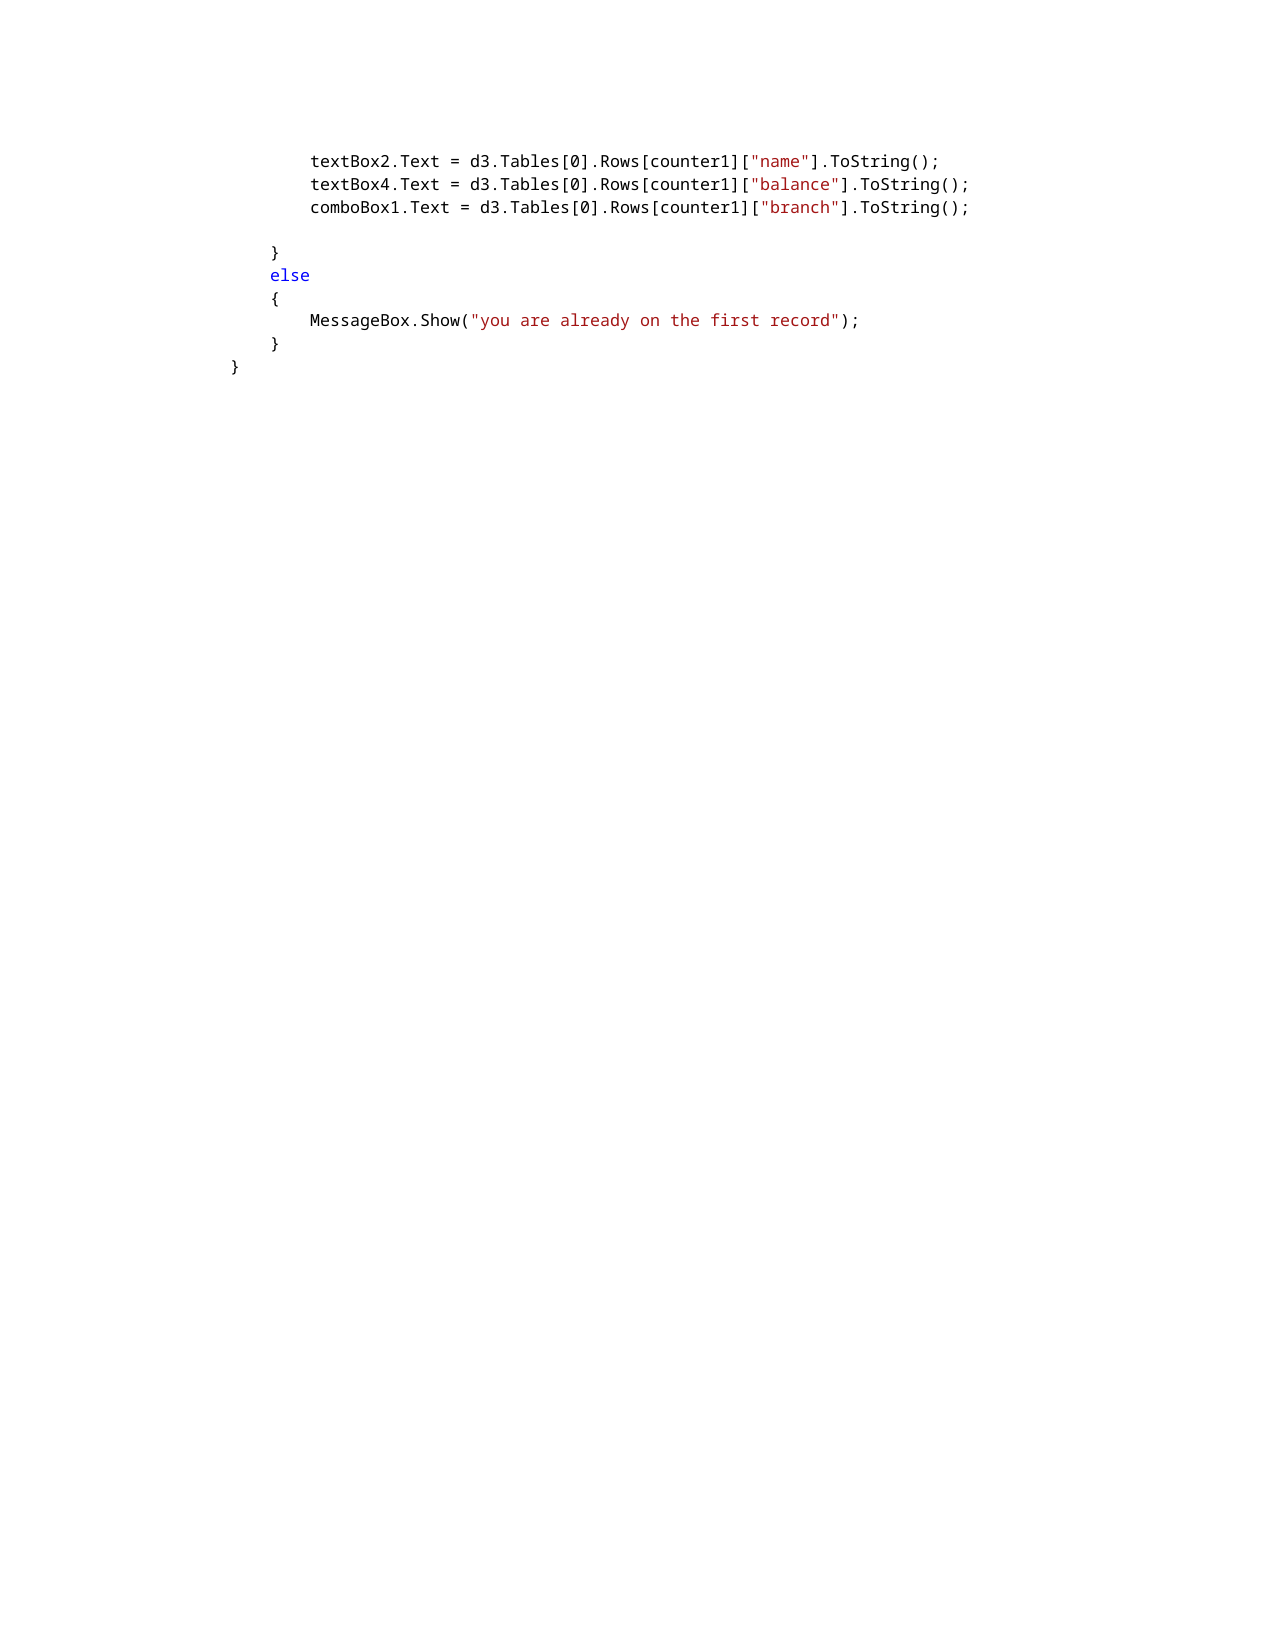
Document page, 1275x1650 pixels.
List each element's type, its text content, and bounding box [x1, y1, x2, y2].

text comboBox1.Text = d3.Tables[0].Rows[counter1]["branch"].ToString(); [150, 195, 1125, 218]
text } [150, 241, 1125, 263]
text textBox2.Text = d3.Tables[0].Rows[counter1]["name"].ToString(); [150, 150, 1125, 173]
text } [150, 332, 1125, 354]
text else [150, 263, 1125, 286]
text MessageBox.Show("you are already on the first record"); [150, 309, 1125, 332]
text } [150, 354, 1125, 377]
text textBox4.Text = d3.Tables[0].Rows[counter1]["balance"].ToString(); [150, 173, 1125, 195]
text { [150, 286, 1125, 309]
